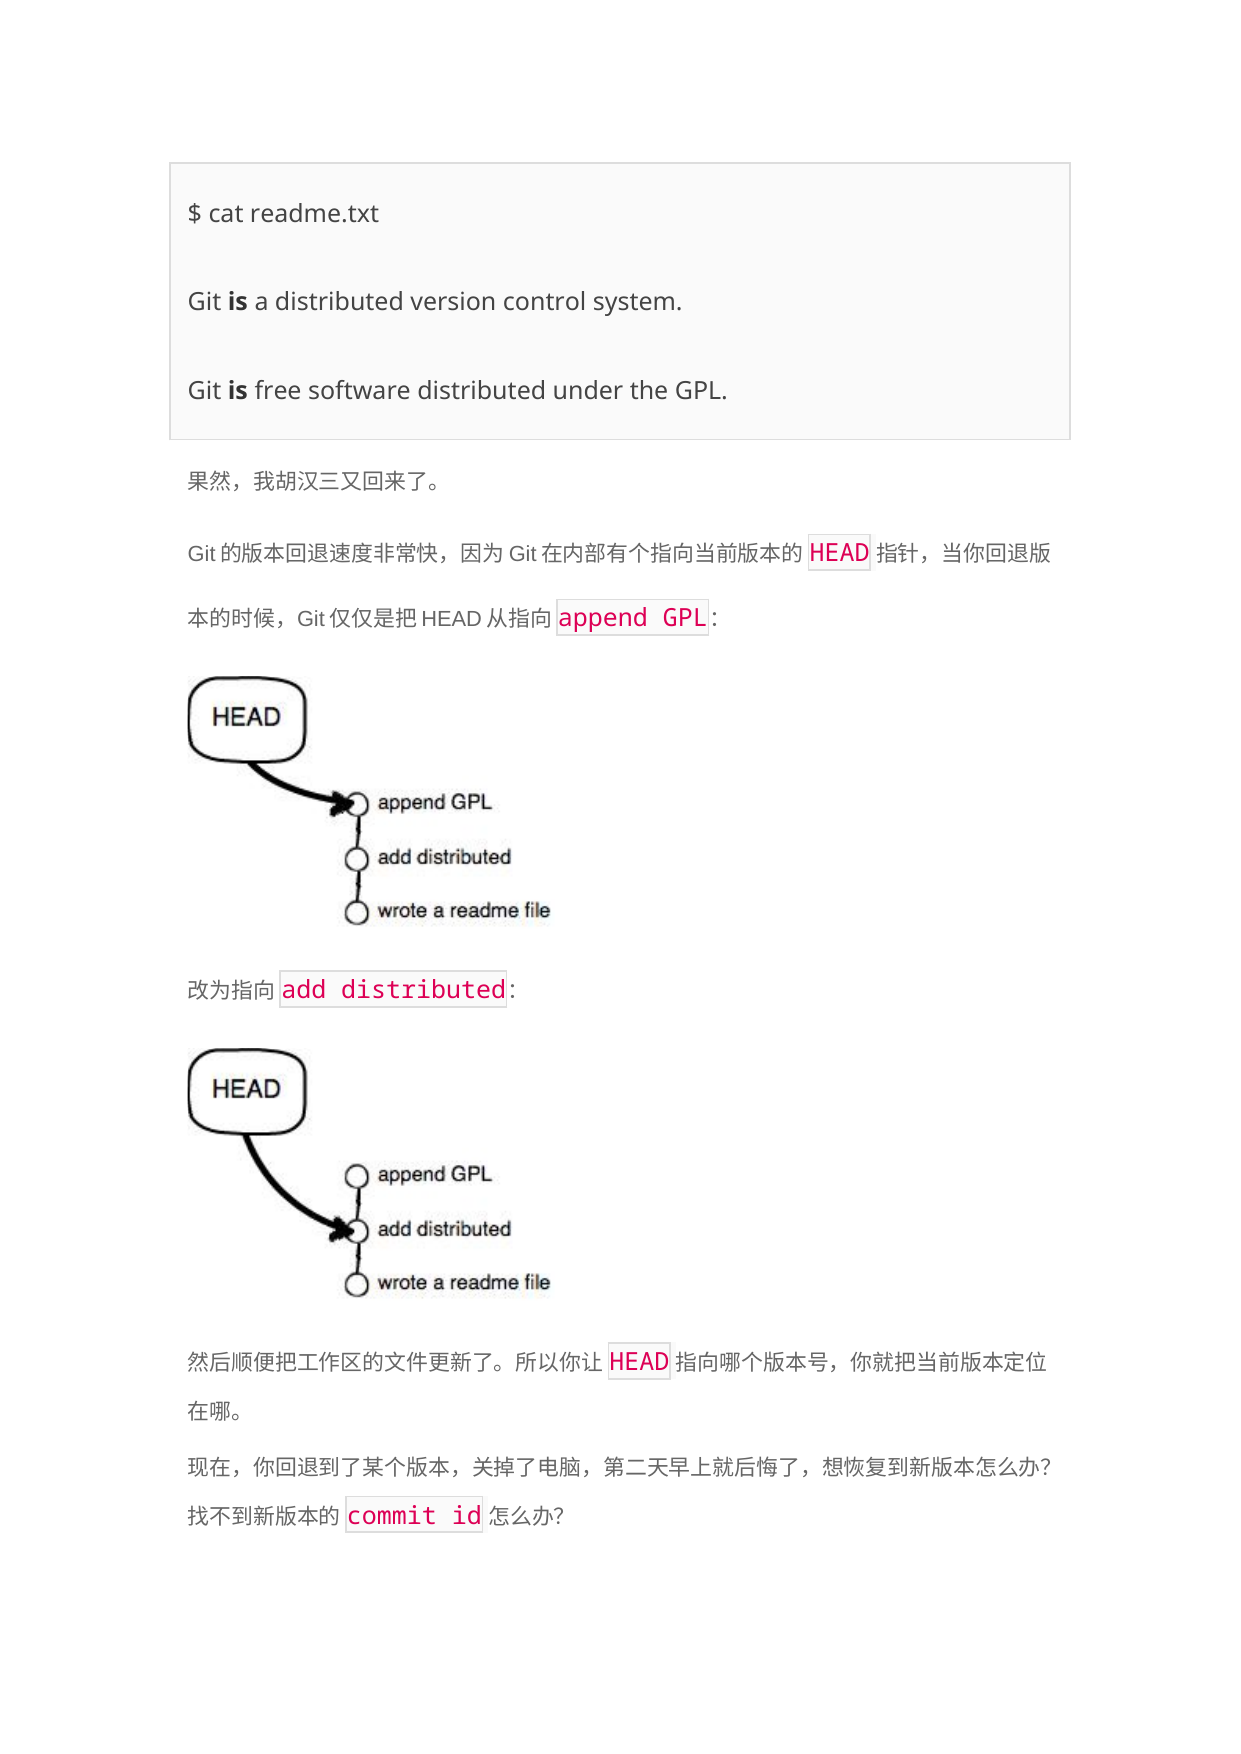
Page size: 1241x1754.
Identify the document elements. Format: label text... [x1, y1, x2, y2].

text 果然，我胡汉三又回来了。 [187, 464, 1053, 496]
text 现在，你回退到了某个版本，关掉了电脑，第二天早上就后悔了，想恢复到新版本怎么办？找不到新版本的commit id怎么办？ [187, 1449, 1053, 1547]
text 改为指向add distributed： [187, 957, 1053, 1022]
text $ cat readme.txt [171, 164, 1069, 245]
text Git的版本回退速度非常快，因为Git在内部有个指向当前版本的HEAD指针，当你回退版本的时候，Git仅仅是把HEAD从指向append GPL： [187, 520, 1053, 650]
picture [187, 676, 555, 930]
picture [187, 1048, 555, 1302]
text Git is free software distributed under the GPL. [171, 339, 1069, 439]
text 然后顺便把工作区的文件更新了。所以你让HEAD指向哪个版本号，你就把当前版本定位在哪。 [187, 1328, 1053, 1426]
text Git is a distributed version control system. [171, 250, 1069, 334]
